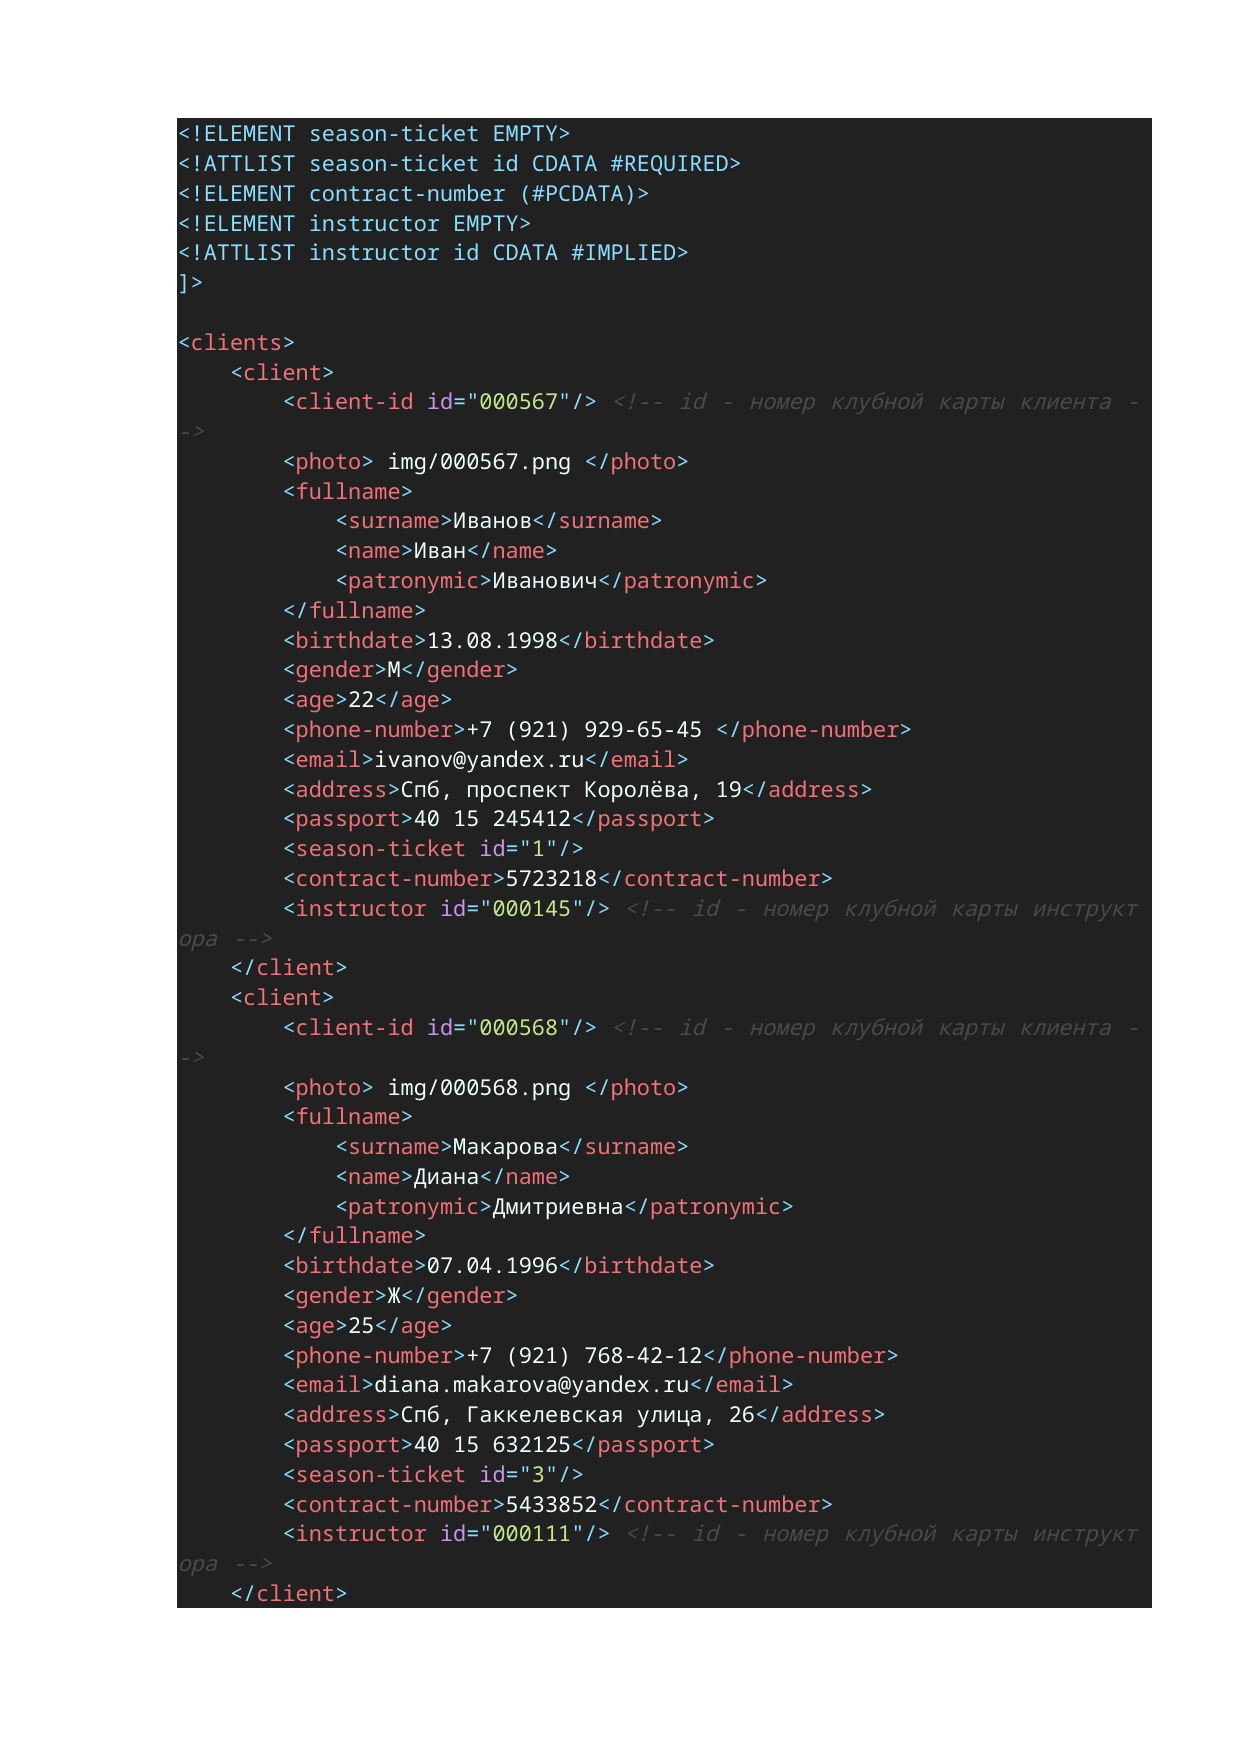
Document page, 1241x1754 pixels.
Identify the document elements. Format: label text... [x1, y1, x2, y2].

text <fullname> [177, 1101, 1152, 1131]
text </client> [177, 1578, 1152, 1608]
text <birthdate>07.04.1996</birthdate> [177, 1250, 1152, 1280]
text <gender>Ж</gender> [177, 1280, 1152, 1310]
text <client-id id="000567"/> <!-- id - номер клубной карты клиента --> [177, 386, 1152, 446]
text <patronymic>Иванович</patronymic> [177, 565, 1152, 595]
text <contract-number>5433852</contract-number> [177, 1488, 1152, 1518]
text <phone-number>+7 (921) 929-65-45 </phone-number> [177, 714, 1152, 744]
text <name>Иван</name> [177, 535, 1152, 565]
text <address>Спб, проспект Королёва, 19</address> [177, 773, 1152, 803]
text <!ELEMENT season-ticket EMPTY> [177, 118, 1152, 148]
text <age>25</age> [177, 1310, 1152, 1339]
text <season-ticket id="3"/> [177, 1459, 1152, 1488]
text <photo> img/000567.png </photo> [177, 446, 1152, 476]
text <patronymic>Дмитриевна</patronymic> [177, 1191, 1152, 1220]
text <instructor id="000111"/> <!-- id - номер клубной карты инструктора --> [177, 1518, 1152, 1578]
text <!ELEMENT contract-number (#PCDATA)> [177, 178, 1152, 207]
text <gender>М</gender> [177, 654, 1152, 684]
text ]> [177, 267, 1152, 297]
text <passport>40 15 632125</passport> [177, 1429, 1152, 1459]
text </fullname> [177, 595, 1152, 624]
text <client-id id="000568"/> <!-- id - номер клубной карты клиента --> [177, 1012, 1152, 1071]
text <instructor id="000145"/> <!-- id - номер клубной карты инструктора --> [177, 893, 1152, 952]
text <name>Диана</name> [177, 1161, 1152, 1191]
text <fullname> [177, 476, 1152, 505]
text <clients> [177, 327, 1152, 356]
text <surname>Макарова</surname> [177, 1131, 1152, 1161]
text <!ELEMENT instructor EMPTY> [177, 207, 1152, 237]
text <email>diana.makarova@yandex.ru</email> [177, 1369, 1152, 1399]
text <age>22</age> [177, 684, 1152, 714]
text <passport>40 15 245412</passport> [177, 803, 1152, 833]
text <client> [177, 982, 1152, 1012]
text <birthdate>13.08.1998</birthdate> [177, 624, 1152, 654]
text <contract-number>5723218</contract-number> [177, 863, 1152, 893]
text <client> [177, 356, 1152, 386]
text <!ATTLIST season-ticket id CDATA #REQUIRED> [177, 148, 1152, 178]
text <phone-number>+7 (921) 768-42-12</phone-number> [177, 1339, 1152, 1369]
text </fullname> [177, 1220, 1152, 1250]
text <season-ticket id="1"/> [177, 833, 1152, 863]
text <email>ivanov@yandex.ru</email> [177, 744, 1152, 773]
text <photo> img/000568.png </photo> [177, 1071, 1152, 1101]
text <surname>Иванов</surname> [177, 505, 1152, 535]
text <address>Спб, Гаккелевская улица, 26</address> [177, 1399, 1152, 1429]
text <!ATTLIST instructor id CDATA #IMPLIED> [177, 237, 1152, 267]
text </client> [177, 952, 1152, 982]
